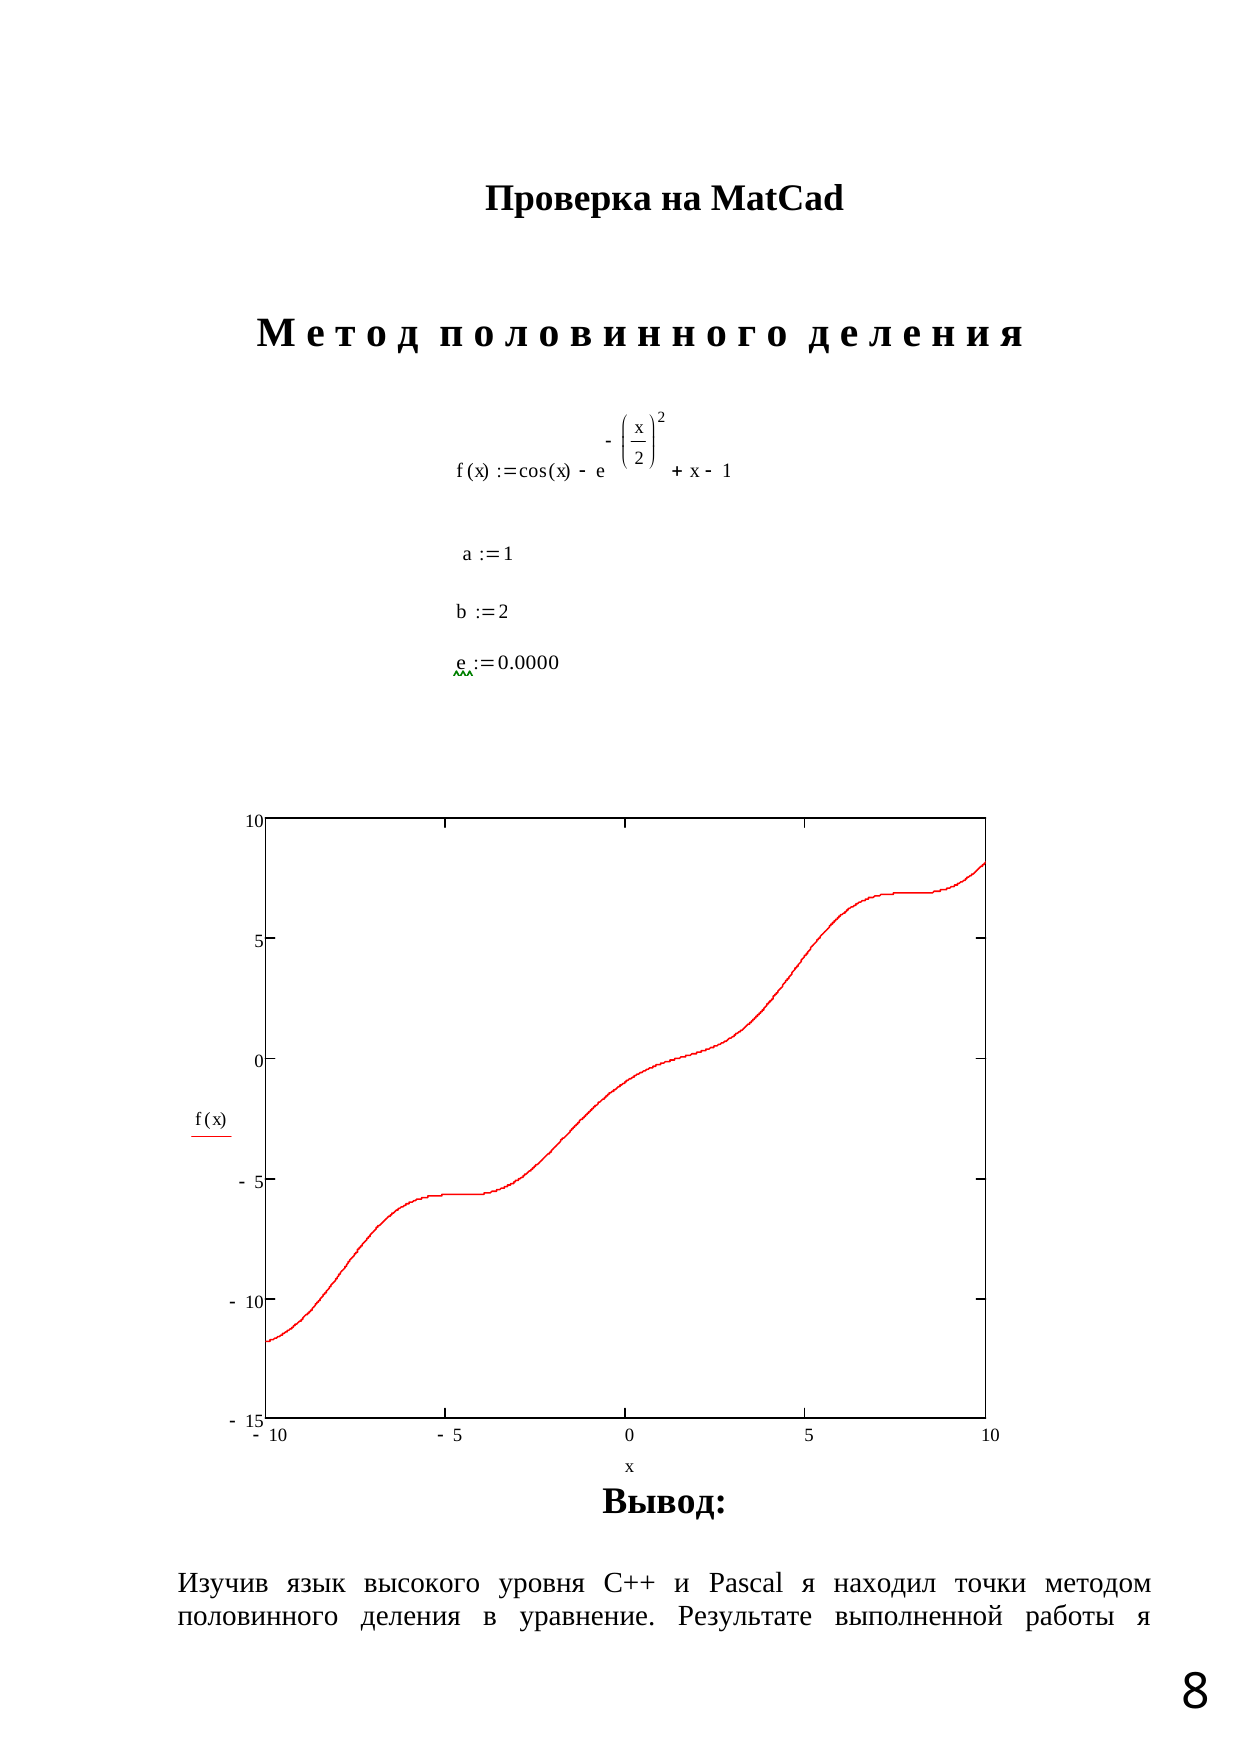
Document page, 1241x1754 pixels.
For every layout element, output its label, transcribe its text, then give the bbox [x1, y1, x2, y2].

text М е т о д п о л о в и н н о г о д е л е н и я [256, 308, 1033, 356]
text Вывод: [177, 866, 1152, 1522]
text Проверка на MatCad [177, 176, 1152, 219]
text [177, 1565, 1152, 1632]
